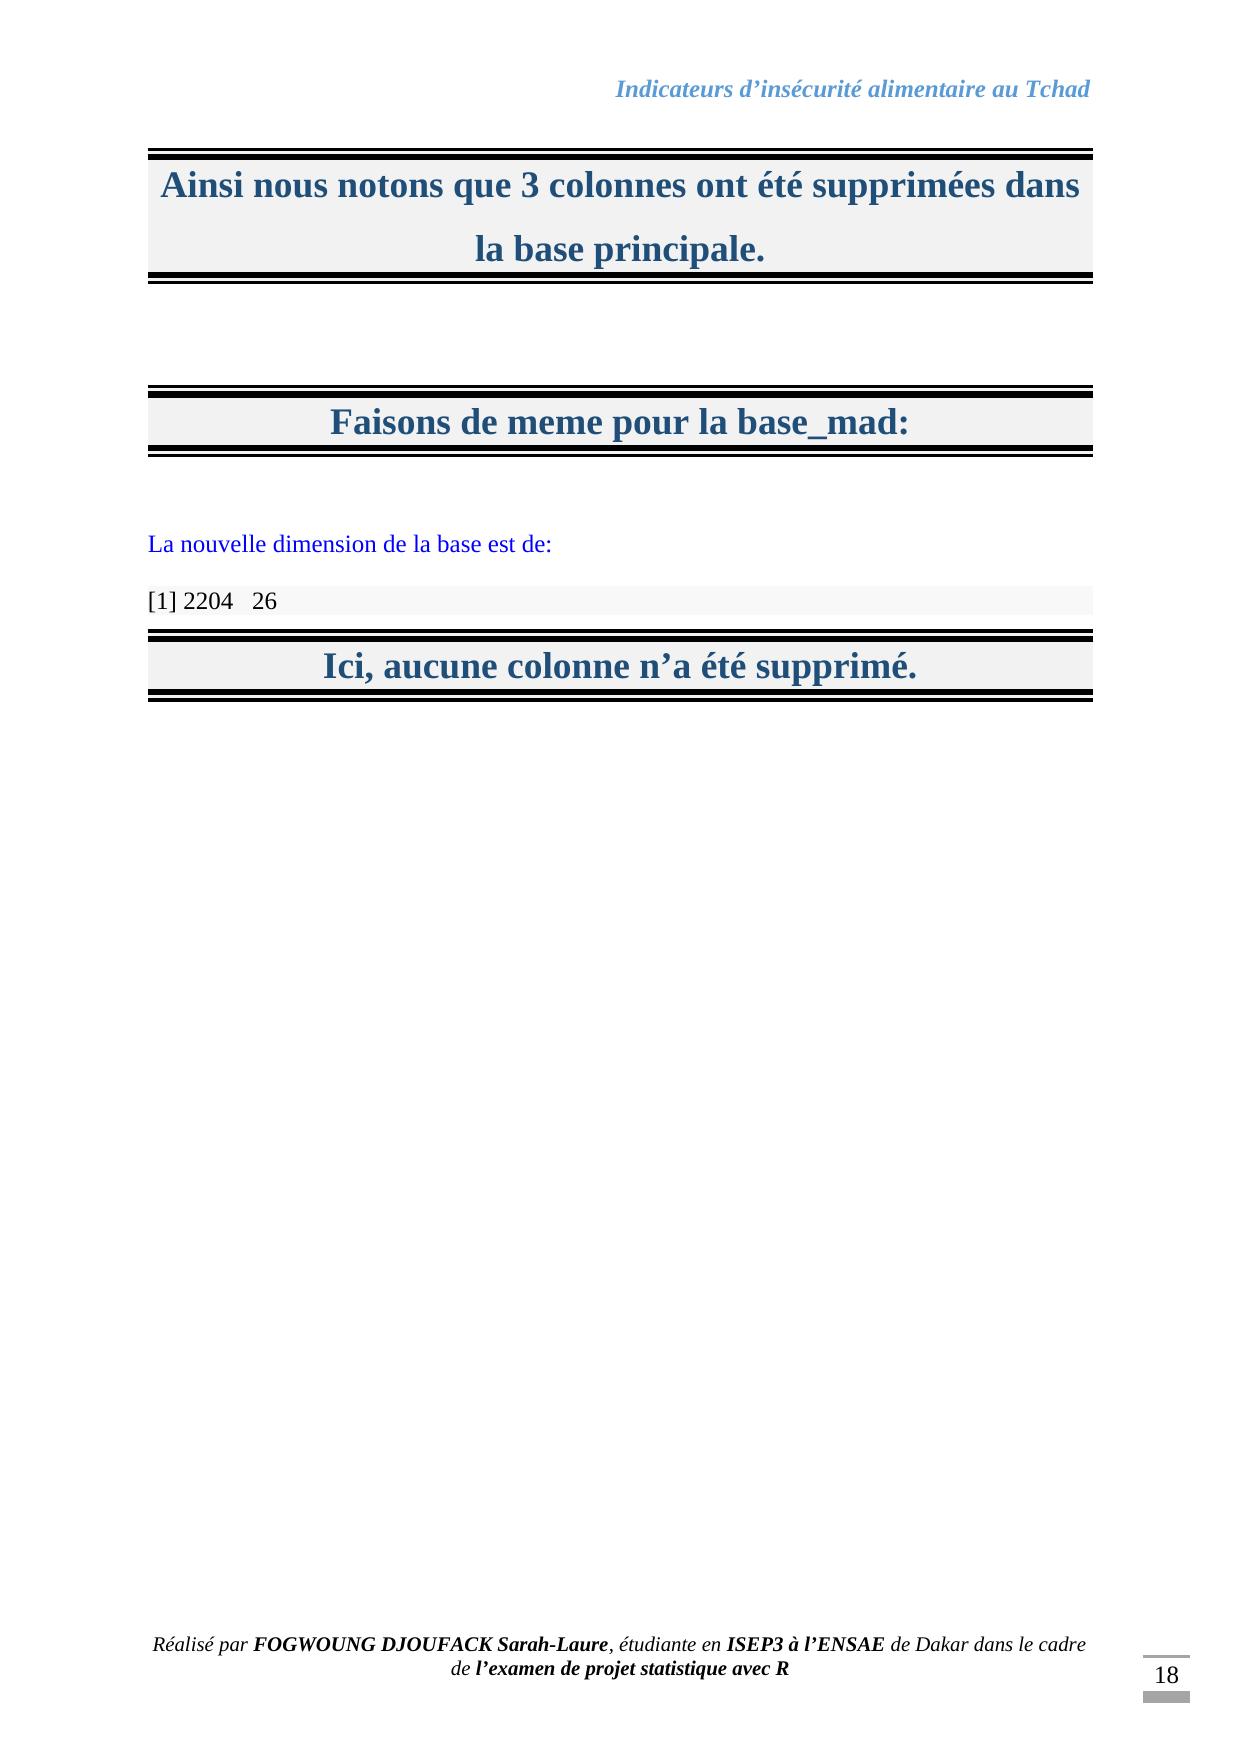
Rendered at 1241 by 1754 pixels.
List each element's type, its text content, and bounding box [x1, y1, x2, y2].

text [1] 2204 26 [148, 586, 1093, 615]
text La nouvelle dimension de la base est de: [148, 529, 1093, 557]
